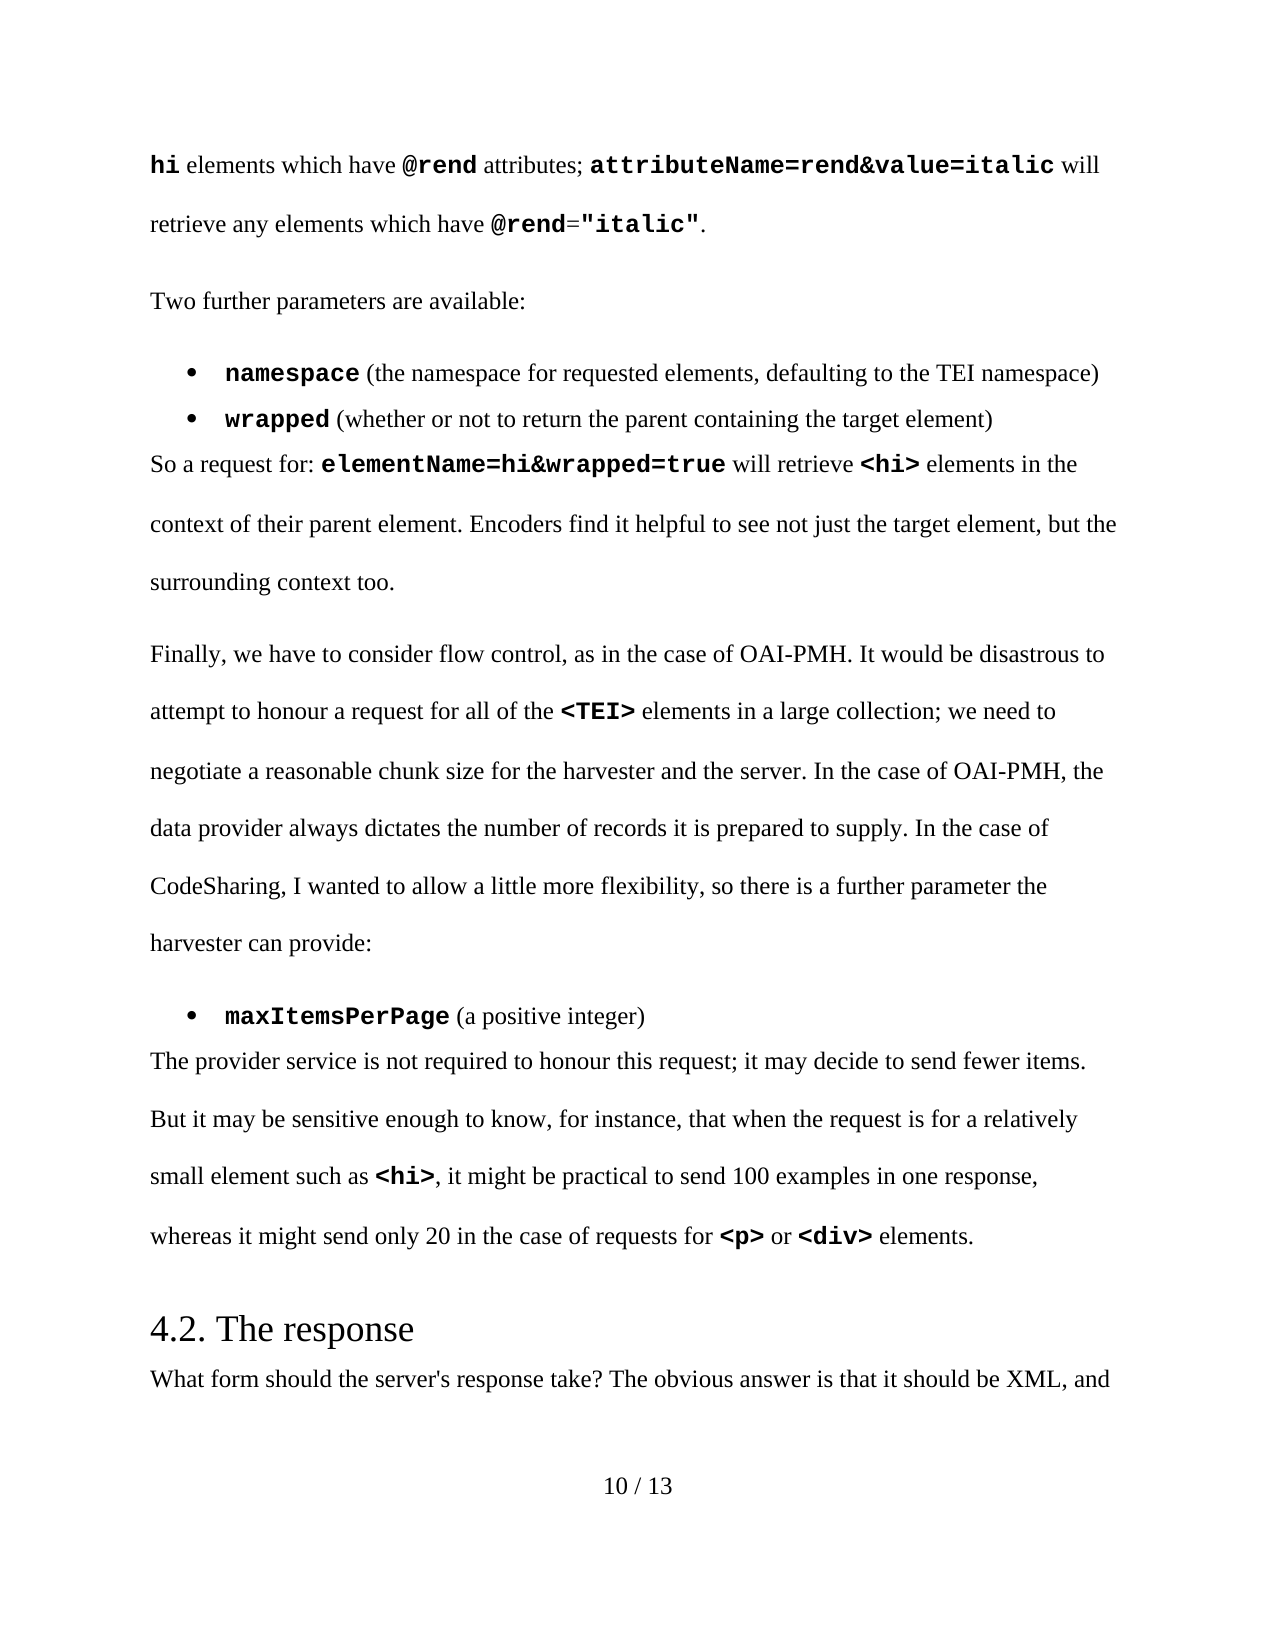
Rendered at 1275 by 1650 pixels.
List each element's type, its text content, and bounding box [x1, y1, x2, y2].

text So a request for: elementName=hi&wrapped=true will retrieve <hi> elements in the context of their parent element. Encoders find it helpful to see not just the target element, but the surrounding context too. [150, 449, 1125, 595]
list namespace (the namespace for requested elements, defaulting to the TEI namespace) [187, 358, 1125, 389]
text Finally, we have to consider flow control, as in the case of OAI-PMH. It would be disastrous to attempt to honour a request for all of the <TEI> elements in a large collection; we need to negotiate a reasonable chunk size for the harvester and the server. In the case of OAI-PMH, the data provider always dictates the number of records it is prepared to supply. In the case of CodeSharing, I wanted to allow a little more flexibility, so there is a further parameter the harvester can provide: [150, 639, 1125, 957]
list wrapped (whether or not to return the parent containing the target element) [187, 404, 1125, 435]
text Two further parameters are available: [150, 286, 1125, 315]
text The provider service is not required to honour this request; it may decide to send fewer items. But it may be sensitive enough to know, for instance, that when the request is for a relatively small element such as <hi>, it might be practical to send 100 examples in one response, whereas it might send only 20 in the case of requests for <p> or <div> elements. [150, 1046, 1125, 1252]
list 4.2. The response [150, 1306, 1125, 1349]
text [150, 150, 1125, 240]
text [150, 1364, 1125, 1393]
list maxItemsPerPage (a positive integer) [187, 1001, 1125, 1032]
